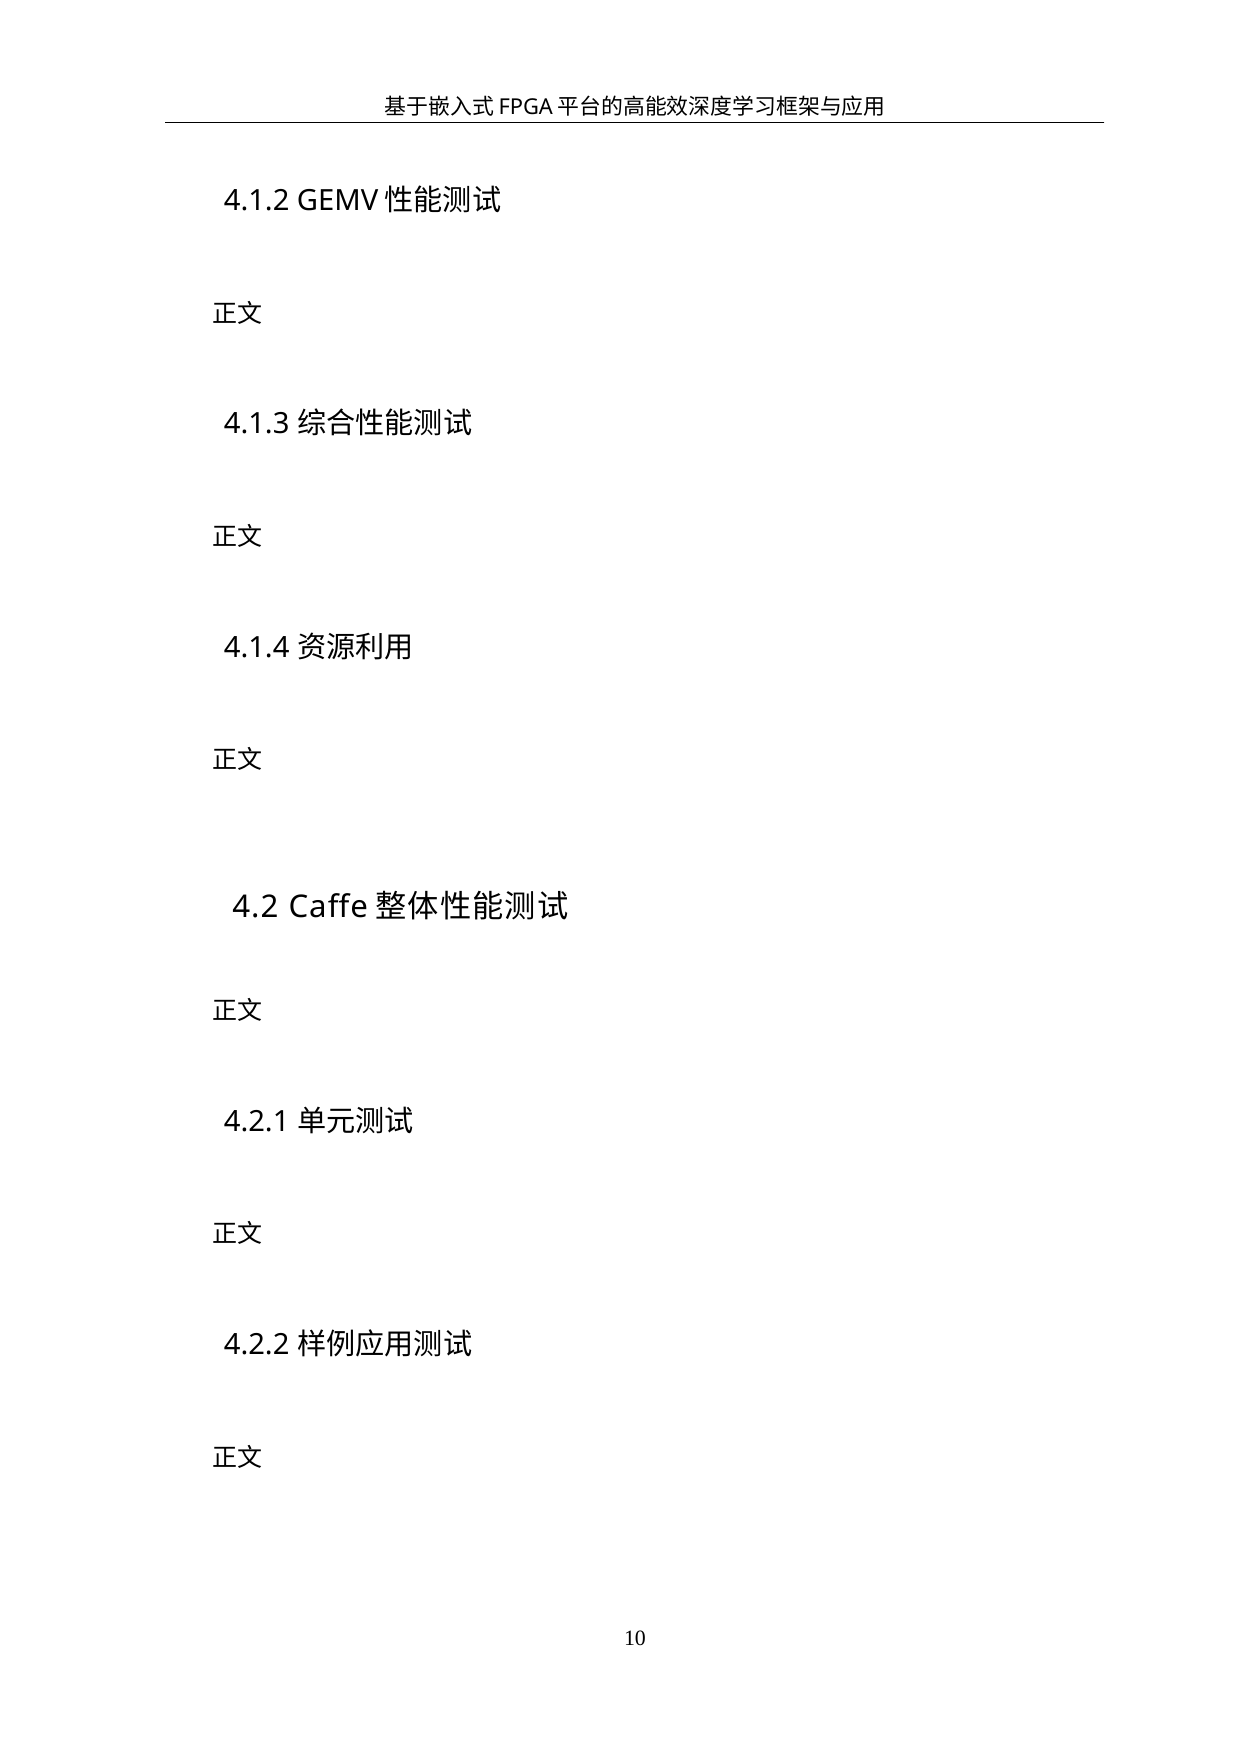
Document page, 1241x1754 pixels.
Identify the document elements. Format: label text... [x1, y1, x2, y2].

subtitle 4.2.2 样例应用测试 [165, 1309, 1104, 1374]
text 正文 [165, 502, 1104, 567]
text 正文 [165, 976, 1104, 1041]
text 正文 [165, 279, 1104, 344]
subtitle 4.1.2 GEMV性能测试 [165, 165, 1104, 230]
subtitle 4.2 Caffe整体性能测试 [165, 872, 1104, 937]
subtitle 4.1.4 资源利用 [165, 612, 1104, 677]
text 正文 [165, 1199, 1104, 1264]
text 正文 [165, 1423, 1104, 1488]
text 正文 [165, 726, 1104, 791]
subtitle 4.2.1 单元测试 [165, 1086, 1104, 1151]
subtitle 4.1.3 综合性能测试 [165, 389, 1104, 454]
